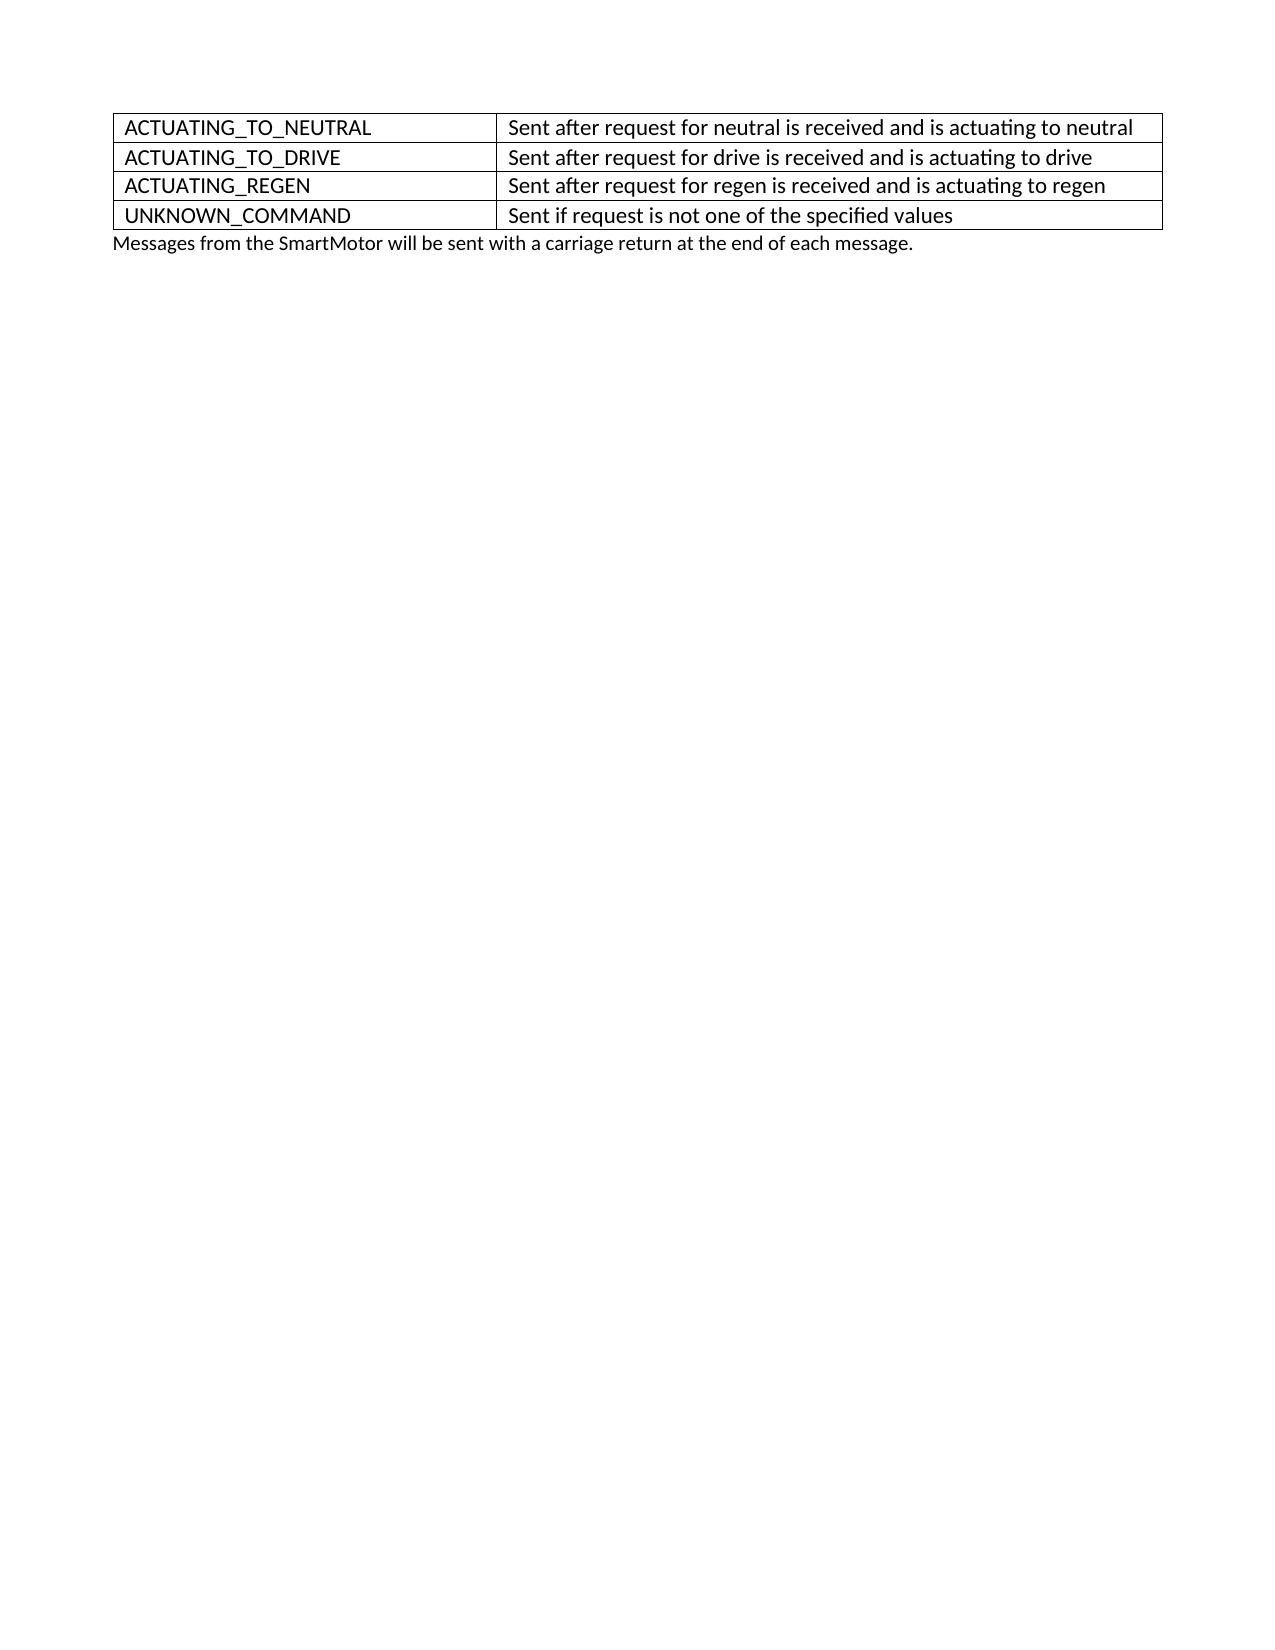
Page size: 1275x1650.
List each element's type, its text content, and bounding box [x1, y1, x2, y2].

table_cell Sent after request for regen is received and is actuating to regen [497, 172, 1162, 200]
table_cell Sent after request for drive is received and is actuating to drive [497, 143, 1162, 171]
table_cell ACTUATING_TO_NEUTRAL [114, 114, 496, 142]
table_cell ACTUATING_TO_DRIVE [114, 143, 496, 171]
table_cell UNKNOWN_COMMAND [114, 201, 496, 229]
table_cell Sent if request is not one of the specified values [497, 201, 1162, 229]
text Messages from the SmartMotor will be sent with a carriage return at the end of each message. [112, 230, 1162, 255]
table_cell Sent after request for neutral is received and is actuating to neutral [497, 114, 1162, 142]
table_cell ACTUATING_REGEN [114, 172, 496, 200]
